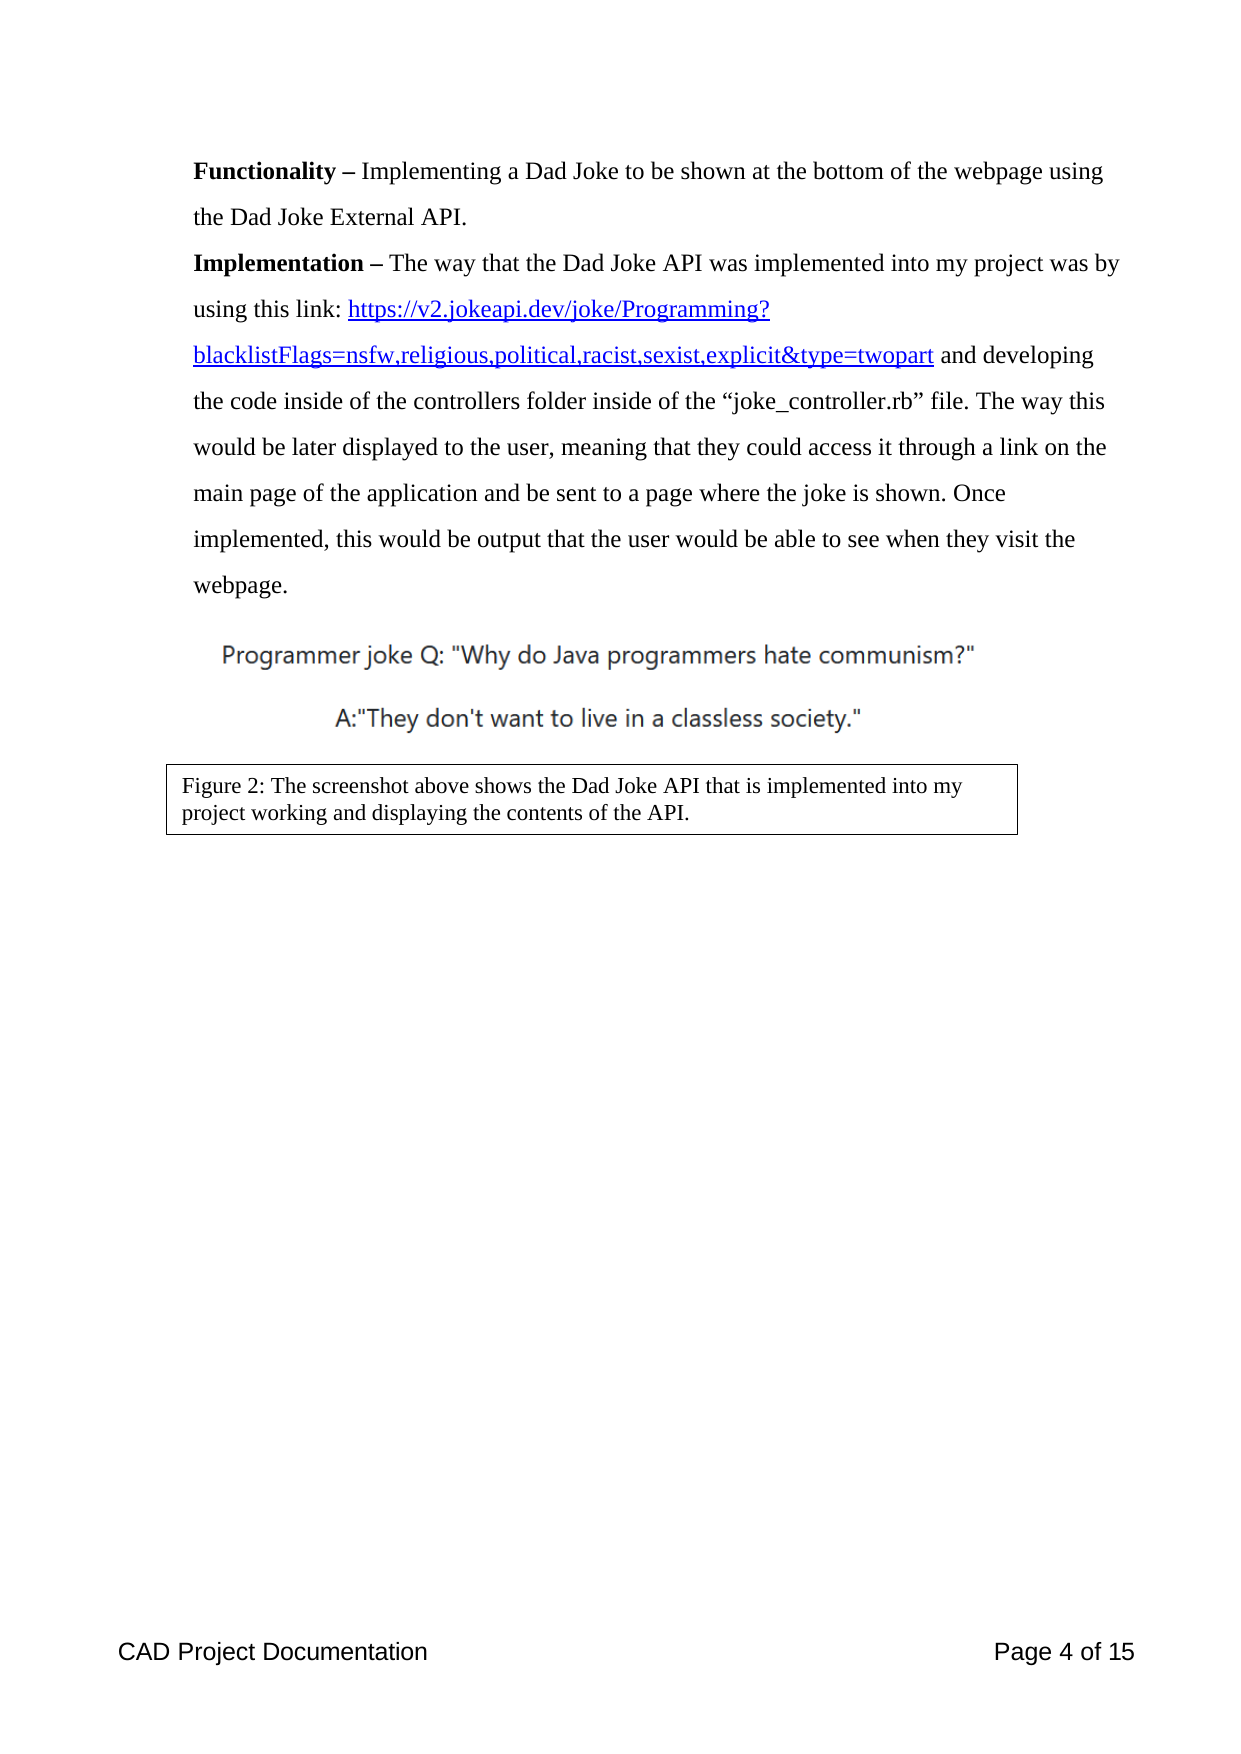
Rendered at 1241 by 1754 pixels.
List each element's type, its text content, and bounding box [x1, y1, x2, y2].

text Implementation – The way that the Dad Joke API was implemented into my project was by using this link: https://v2.jokeapi.dev/joke/Programming?blacklistFlags=nsfw,religious,political,racist,sexist,explicit&type=twopart and developing the code inside of the controllers folder inside of the “joke_controller.rb” file. The way this would be later displayed to the user, meaning that they could access it through a link on the main page of the application and be sent to a page where the joke is shown. Once implemented, this would be output that the user would be able to see when they visit the webpage. [193, 248, 1121, 599]
text Functionality – Implementing a Dad Joke to be shown at the bottom of the webpage using the Dad Joke External API. [193, 156, 1121, 231]
picture [193, 616, 1012, 750]
